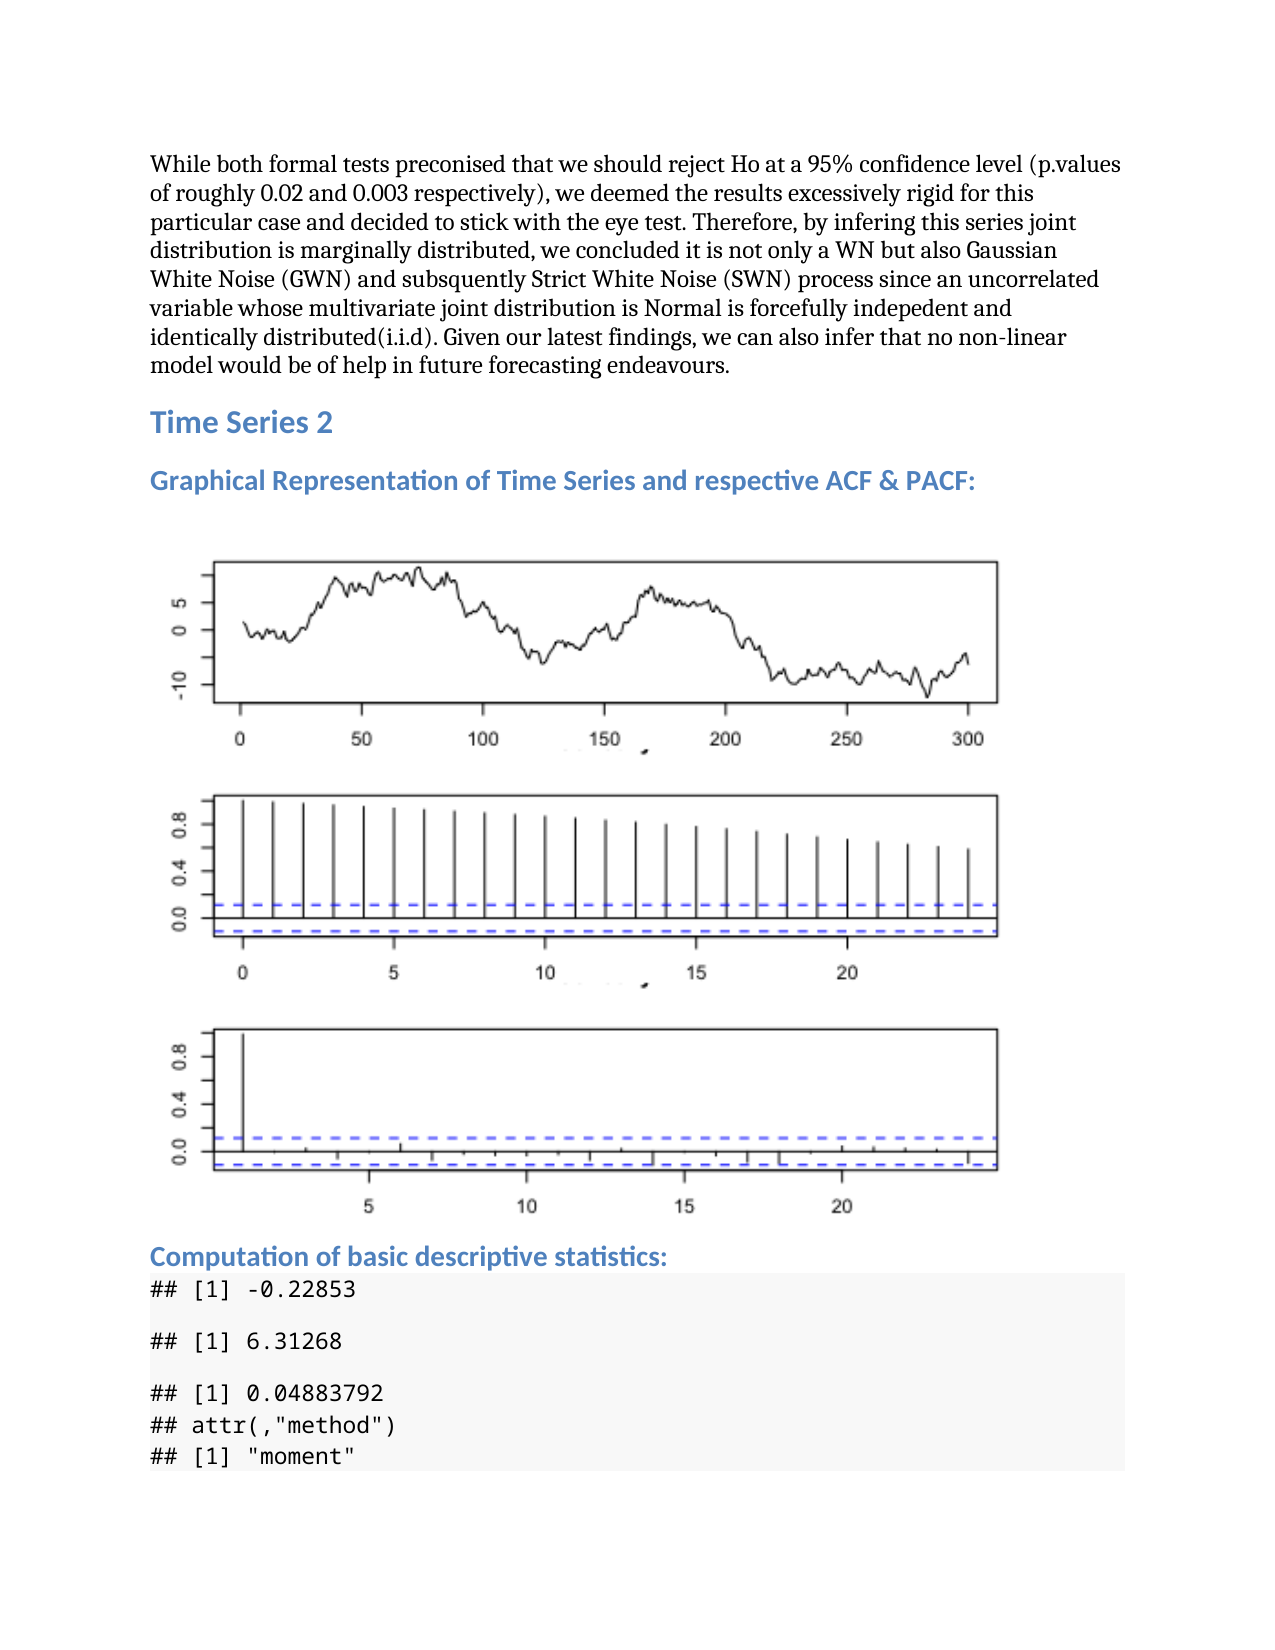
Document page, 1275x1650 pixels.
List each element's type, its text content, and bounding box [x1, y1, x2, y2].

text While both formal tests preconised that we should reject Ho at a 95% confidence level (p.values of roughly 0.02 and 0.003 respectively), we deemed the results excessively rigid for this particular case and decided to stick with the eye test. Therefore, by infering this series joint distribution is marginally distributed, we concluded it is not only a WN but also Gaussian White Noise (GWN) and subsquently Strict White Noise (SWN) process since an uncorrelated variable whose multivariate joint distribution is Normal is forcefully indepedent and identically distributed(i.i.d). Given our latest findings, we can also infer that no non-linear model would be of help in future forecasting endeavours. [150, 150, 1125, 380]
text ## [1] 6.31268 [150, 1325, 1125, 1357]
text ## [1] -0.22853 [150, 1273, 1125, 1304]
subtitle Graphical Representation of Time Series and respective ACF & PACF: [150, 462, 1125, 498]
text ## [1] 0.04883792 ## attr(,"method") ## [1] "moment" [150, 1377, 1125, 1471]
subtitle Computation of basic descriptive statistics: [150, 1238, 1125, 1273]
picture [168, 516, 1044, 1217]
subtitle Time Series 2 [150, 401, 1125, 442]
